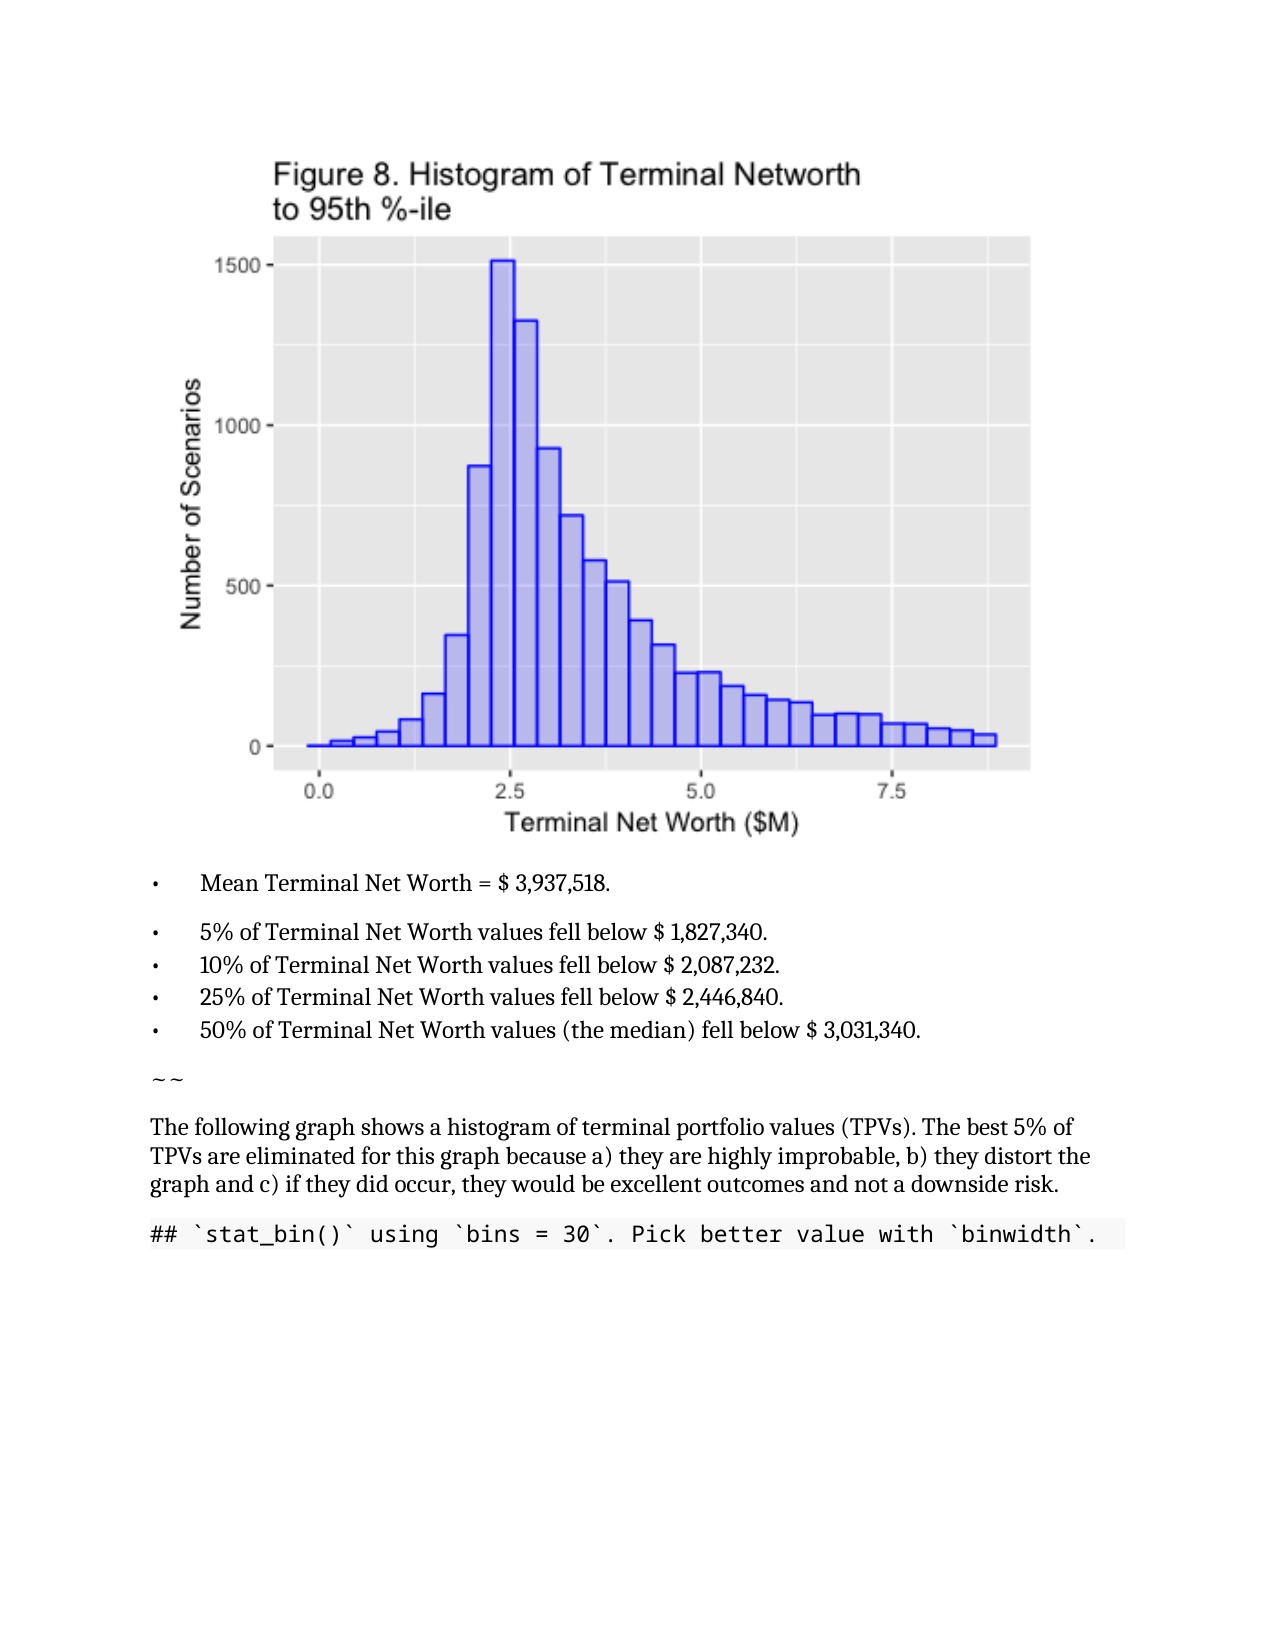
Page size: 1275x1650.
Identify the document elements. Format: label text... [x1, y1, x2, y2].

text ~~ [150, 1065, 1125, 1094]
list 25% of Terminal Net Worth values fell below $ 2,446,840. [150, 983, 1125, 1012]
picture [168, 150, 1044, 850]
text The following graph shows a histogram of terminal portfolio values (TPVs). The best 5% of TPVs are eliminated for this graph because a) they are highly improbable, b) they distort the graph and c) if they did occur, they would be excellent outcomes and not a downside risk. [150, 1113, 1125, 1199]
list Mean Terminal Net Worth = $ 3,937,518. [150, 869, 1125, 897]
list 50% of Terminal Net Worth values (the median) fell below $ 3,031,340. [150, 1016, 1125, 1044]
text ## `stat_bin()` using `bins = 30`. Pick better value with `binwidth`. [150, 1218, 1125, 1249]
list 10% of Terminal Net Worth values fell below $ 2,087,232. [150, 951, 1125, 979]
list 5% of Terminal Net Worth values fell below $ 1,827,340. [150, 918, 1125, 947]
